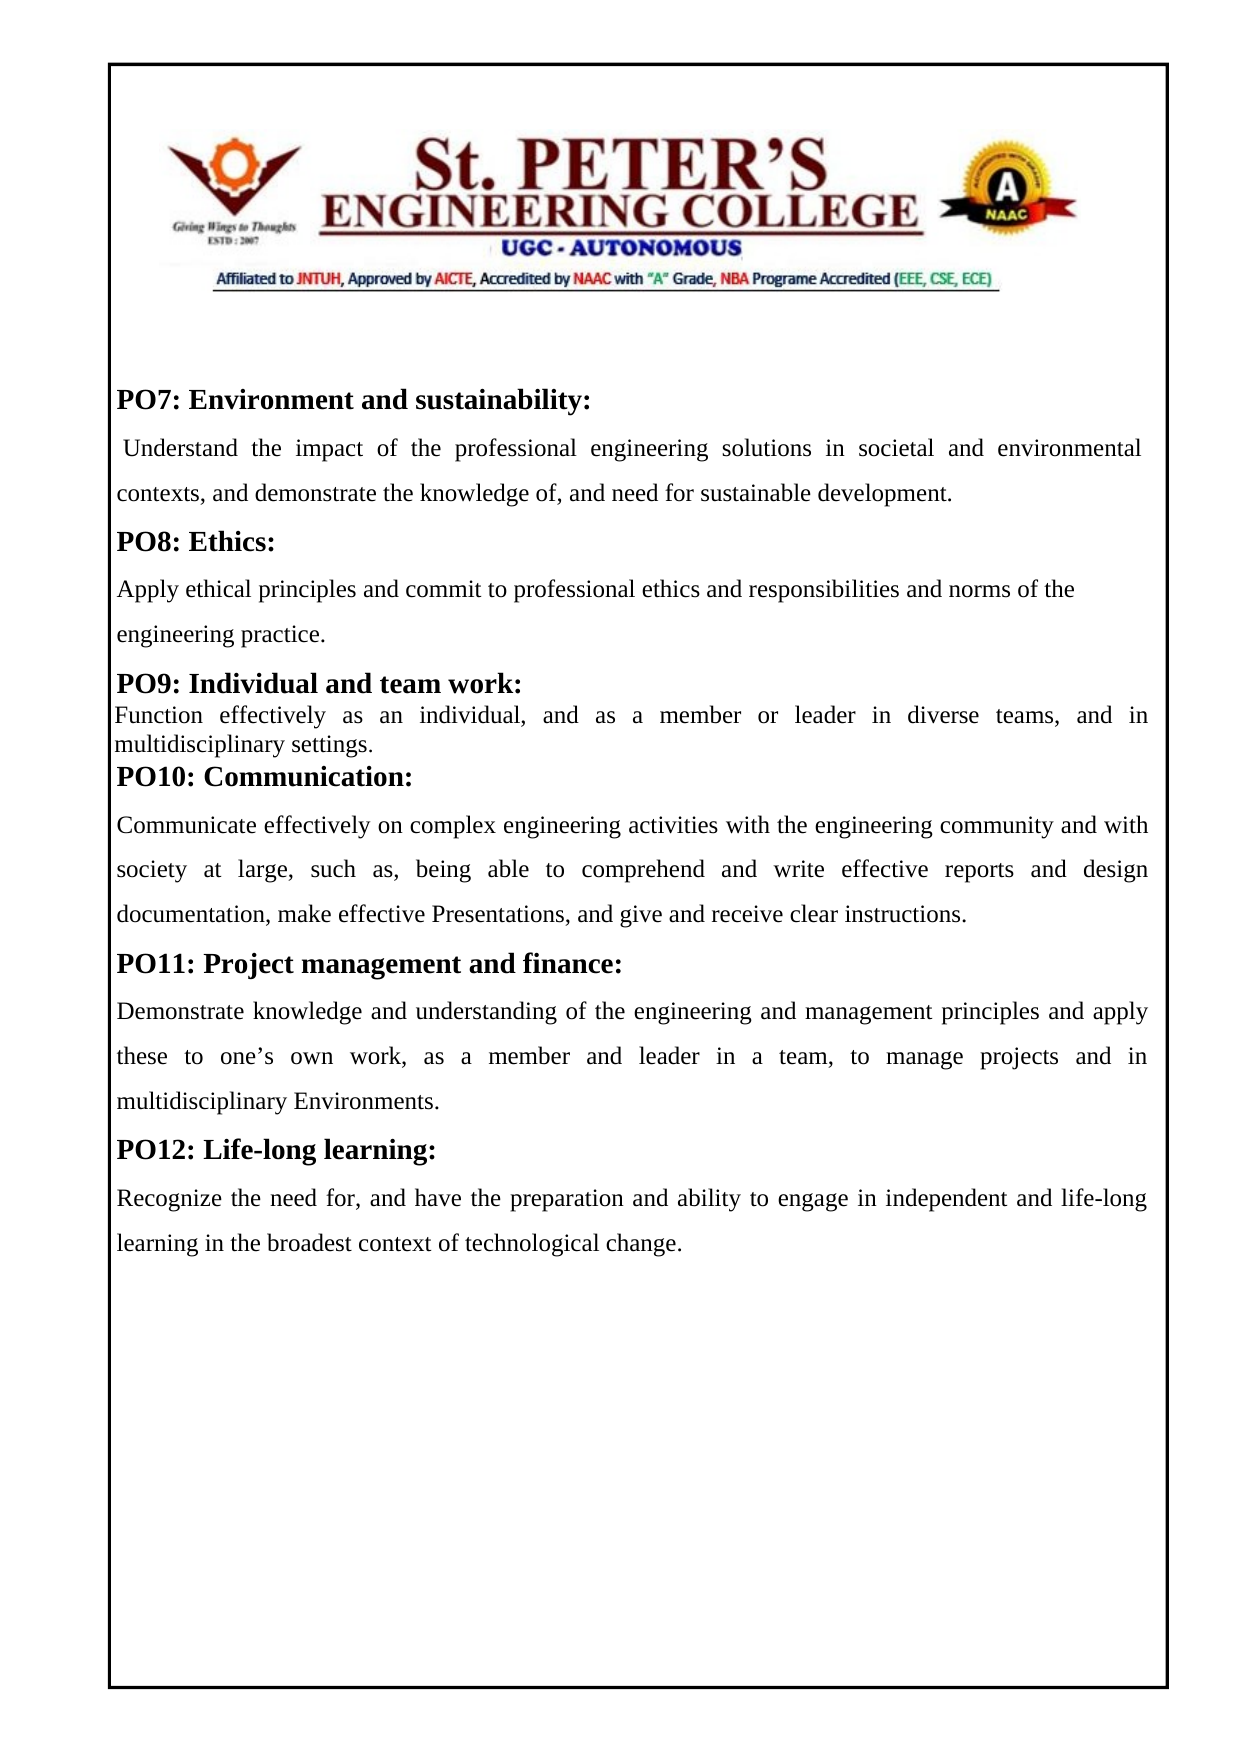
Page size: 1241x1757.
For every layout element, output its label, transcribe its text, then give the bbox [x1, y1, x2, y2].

subtitle PO7: Environment and sustainability: [116, 382, 1194, 416]
text engineering practice. [116, 619, 1194, 648]
text Understand the impact of the professional engineering solutions in societal and environmental contexts, and demonstrate the knowledge of, and need for sustainable development. [116, 433, 1142, 506]
subtitle PO9: Individual and team work: [116, 666, 1194, 700]
subtitle PO8: Ethics: [116, 524, 1194, 557]
picture [159, 129, 1082, 293]
text Demonstrate knowledge and understanding of the engineering and management principles and apply these to one’s own work, as a member and leader in a team, to manage projects and in multidisciplinary Environments. [116, 996, 1149, 1115]
subtitle PO12: Life-long learning: [116, 1132, 1194, 1166]
text Apply ethical principles and commit to professional ethics and responsibilities and norms of the [116, 574, 1194, 603]
text Function effectively as an individual, and as a member or leader in diverse teams, and in multidisciplinary settings. [114, 700, 1149, 757]
subtitle PO10: Communication: [116, 759, 1194, 793]
text Communicate effectively on complex engineering activities with the engineering community and with society at large, such as, being able to comprehend and write effective reports and design documentation, make effective Presentations, and give and receive clear instructions. [116, 810, 1149, 928]
text Recognize the need for, and have the preparation and ability to engage in independent and life-long learning in the broadest context of technological change. [116, 1183, 1149, 1256]
subtitle PO11: Project management and finance: [116, 946, 1194, 979]
